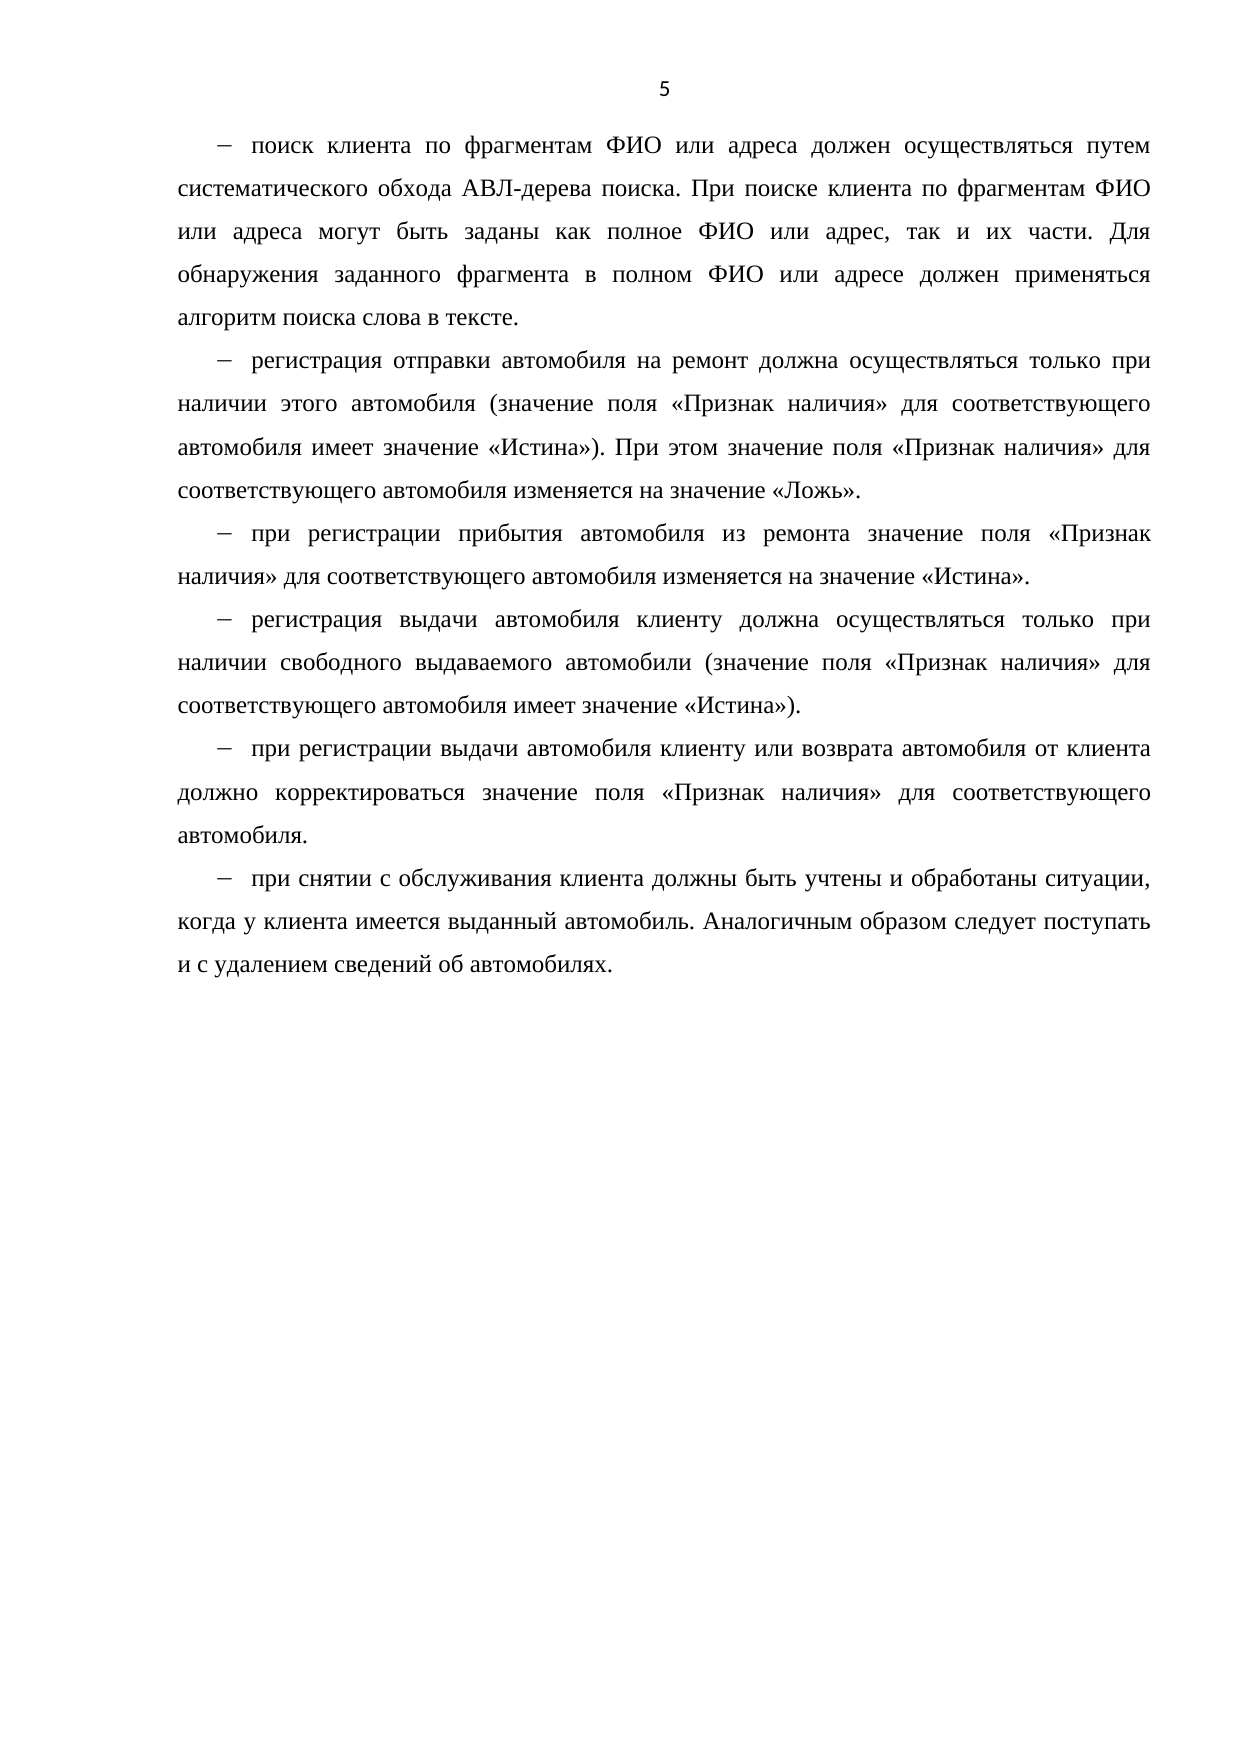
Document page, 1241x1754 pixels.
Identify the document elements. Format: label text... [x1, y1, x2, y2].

list регистрация отправки автомобиля на ремонт должна осуществляться только при наличии этого автомобиля (значение поля «Признак наличия» для соответствующего автомобиля имеет значение «Истина»). При этом значение поля «Признак наличия» для соответствующего автомобиля изменяется на значение «Ложь». [177, 345, 1152, 503]
list при регистрации выдачи автомобиля клиенту или возврата автомобиля от клиента должно корректироваться значение поля «Признак наличия» для соответствующего автомобиля. [177, 733, 1152, 848]
list при регистрации прибытия автомобиля из ремонта значение поля «Признак наличия» для соответствующего автомобиля изменяется на значение «Истина». [177, 518, 1152, 590]
list при снятии с обслуживания клиента должны быть учтены и обработаны ситуации, когда у клиента имеется выданный автомобиль. Аналогичным образом следует поступать и с удалением сведений об автомобилях. [177, 863, 1152, 978]
list поиск клиента по фрагментам ФИО или адреса должен осуществляться путем систематического обхода АВЛ-дерева поиска. При поиске клиента по фрагментам ФИО или адреса могут быть заданы как полное ФИО или адрес, так и их части. Для обнаружения заданного фрагмента в полном ФИО или адресе должен применяться алгоритм поиска слова в тексте. [177, 130, 1152, 331]
list регистрация выдачи автомобиля клиенту должна осуществляться только при наличии свободного выдаваемого автомобили (значение поля «Признак наличия» для соответствующего автомобиля имеет значение «Истина»). [177, 604, 1152, 719]
